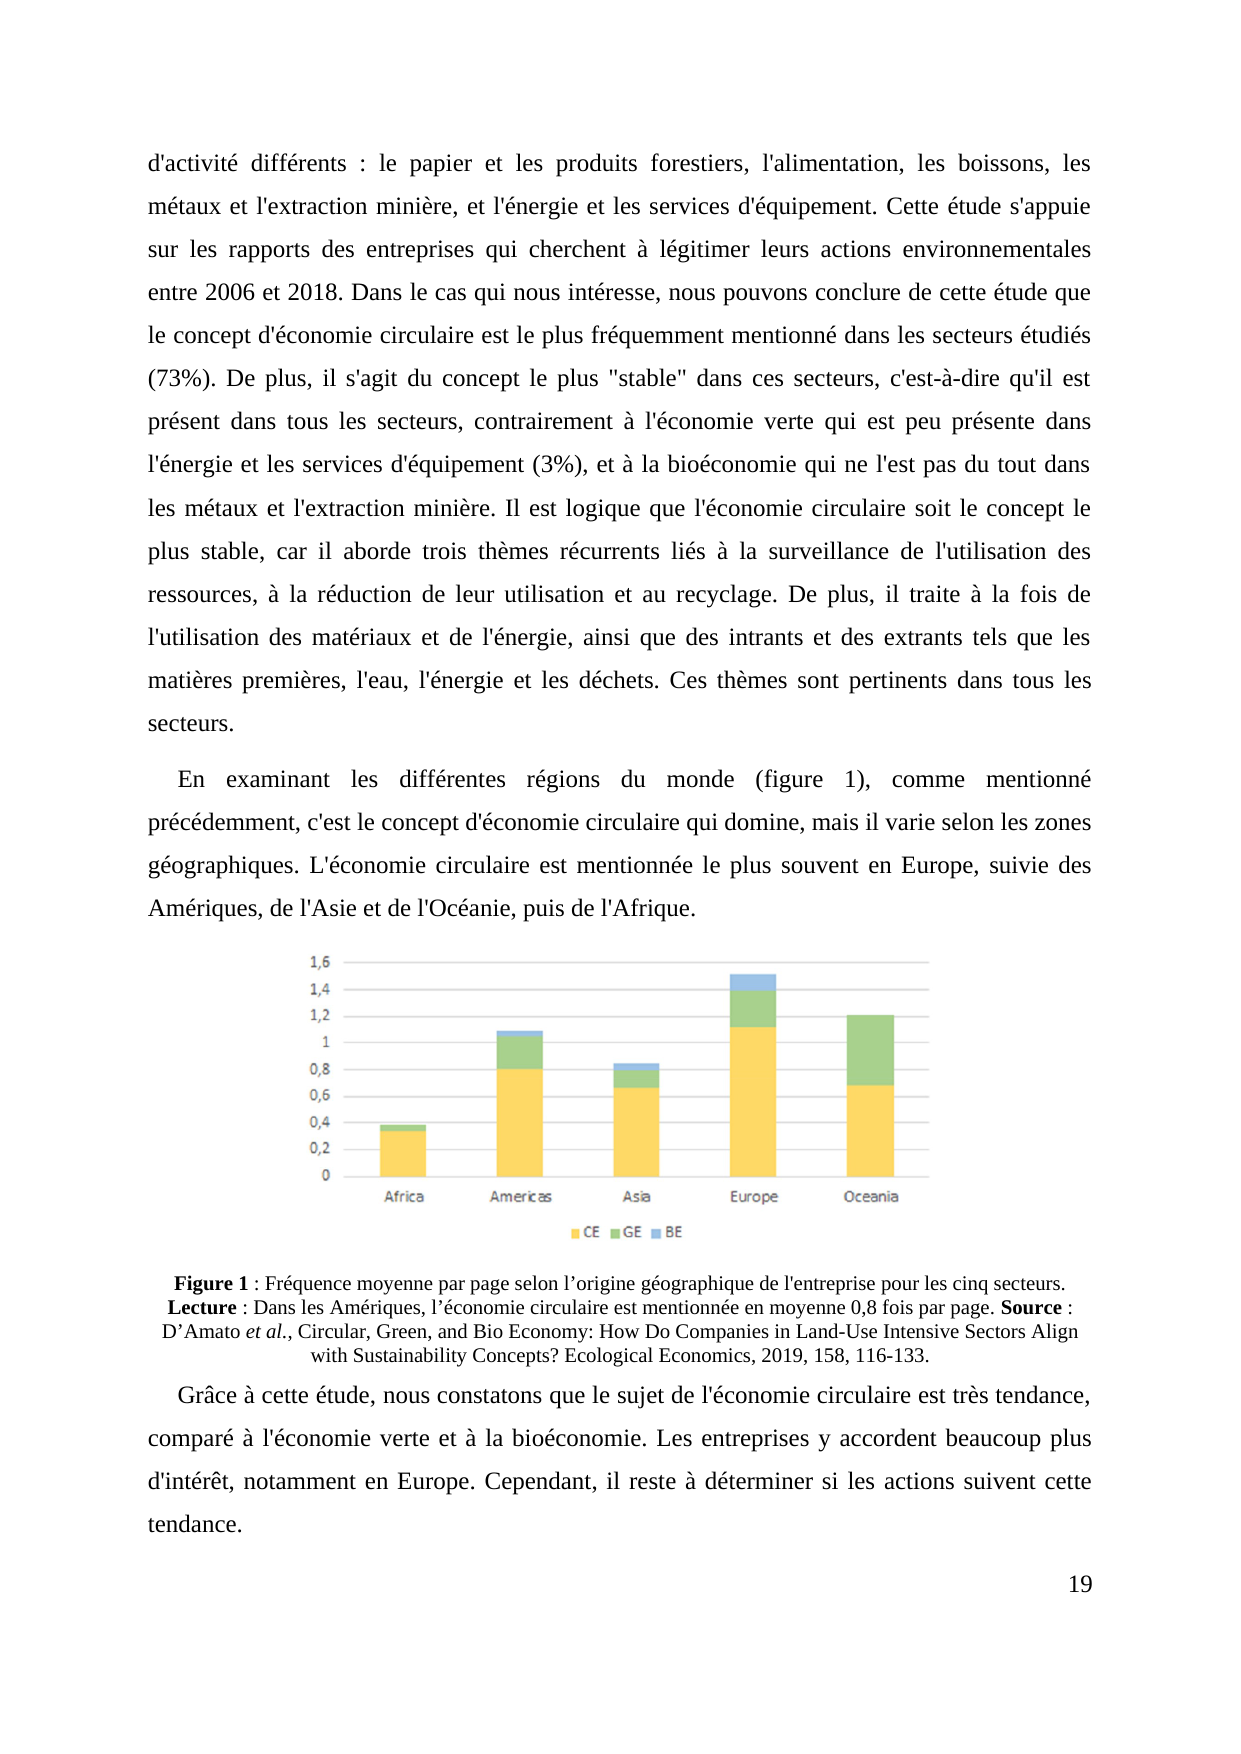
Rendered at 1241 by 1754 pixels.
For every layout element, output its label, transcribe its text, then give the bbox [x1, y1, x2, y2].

text Figure : Fréquence moyenne par page selon l’origine géographique de l'entreprise pour les cinq secteurs. Lecture : Dans les Amériques, l’économie circulaire est mentionnée en moyenne 0,8 fois par page. Source : D’Amato et al., Circular, Green, and Bio Economy: How Do Companies in Land-Use Intensive Sectors Align with Sustainability Concepts? Ecological Economics, 2019, 158, 116-133. [148, 1271, 1092, 1367]
picture [306, 948, 934, 1245]
text En examinant les différentes régions du monde (figure 1), comme mentionné précédemment, c'est le concept d'économie circulaire qui domine, mais il varie selon les zones géographiques. L'économie circulaire est mentionnée le plus souvent en Europe, suivie des Amériques, de l'Asie et de l'Océanie, puis de l'Afrique. [148, 764, 1092, 922]
text Grâce à cette étude, nous constatons que le sujet de l'économie circulaire est très tendance, comparé à l'économie verte et à la bioéconomie. Les entreprises y accordent beaucoup plus d'intérêt, notamment en Europe. Cependant, il reste à déterminer si les actions suivent cette tendance. [148, 1380, 1092, 1538]
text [148, 148, 1092, 737]
